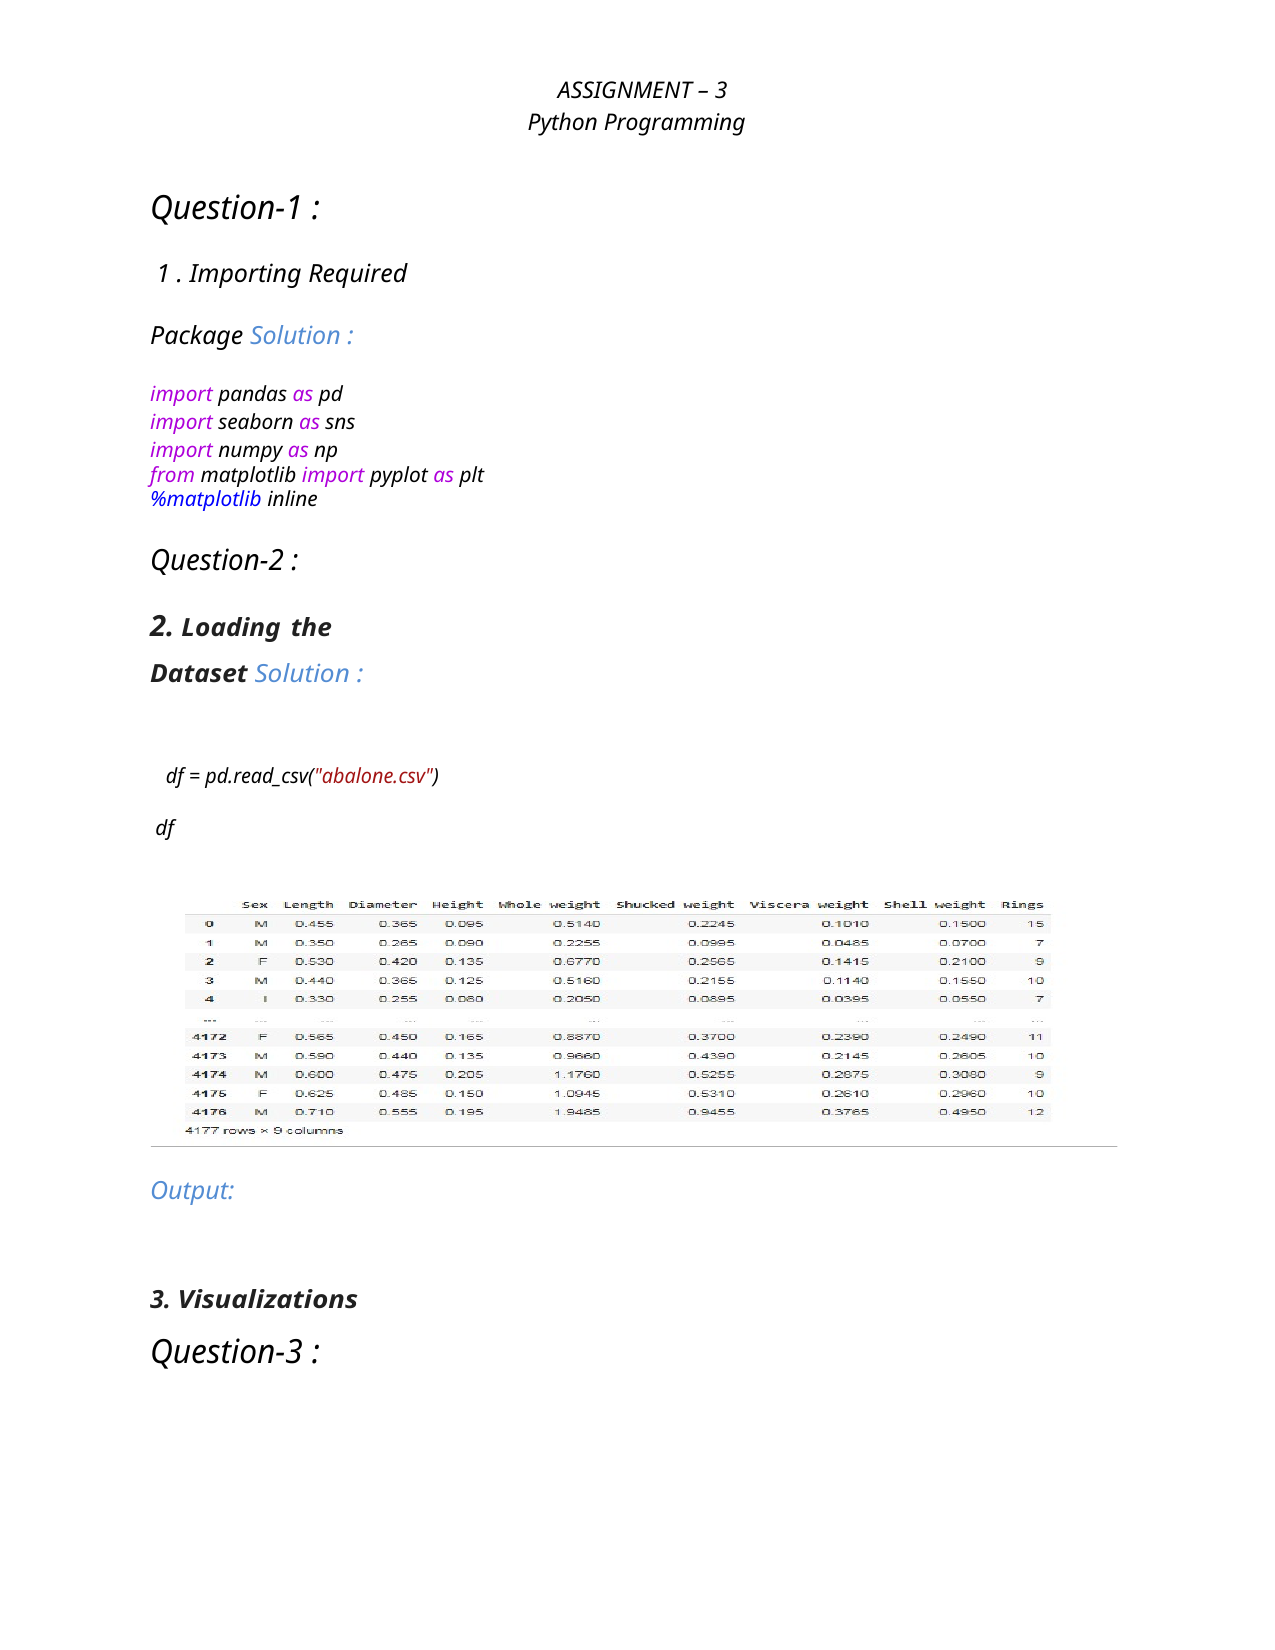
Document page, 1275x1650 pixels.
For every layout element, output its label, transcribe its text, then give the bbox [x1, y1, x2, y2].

text %matplotlib inline [150, 487, 1210, 512]
text Python Programming [526, 105, 747, 137]
subtitle Question-3 : [150, 1328, 1210, 1373]
text df = pd.read_csv("abalone.csv") df [155, 761, 462, 841]
text ASSIGNMENT – 3 [526, 74, 759, 105]
picture [150, 901, 1118, 1147]
list Visualizations [150, 1281, 1210, 1315]
text from matplotlib import pyplot as plt [150, 463, 1210, 487]
text import pandas as pd import seaborn as sns import numpy as np [150, 379, 358, 463]
subtitle Question-1 : [150, 184, 1210, 229]
list Loading the Dataset Solution : [150, 606, 408, 689]
text Question-2 : [150, 539, 1210, 579]
text 1 . Importing Required Package Solution : [150, 256, 504, 352]
